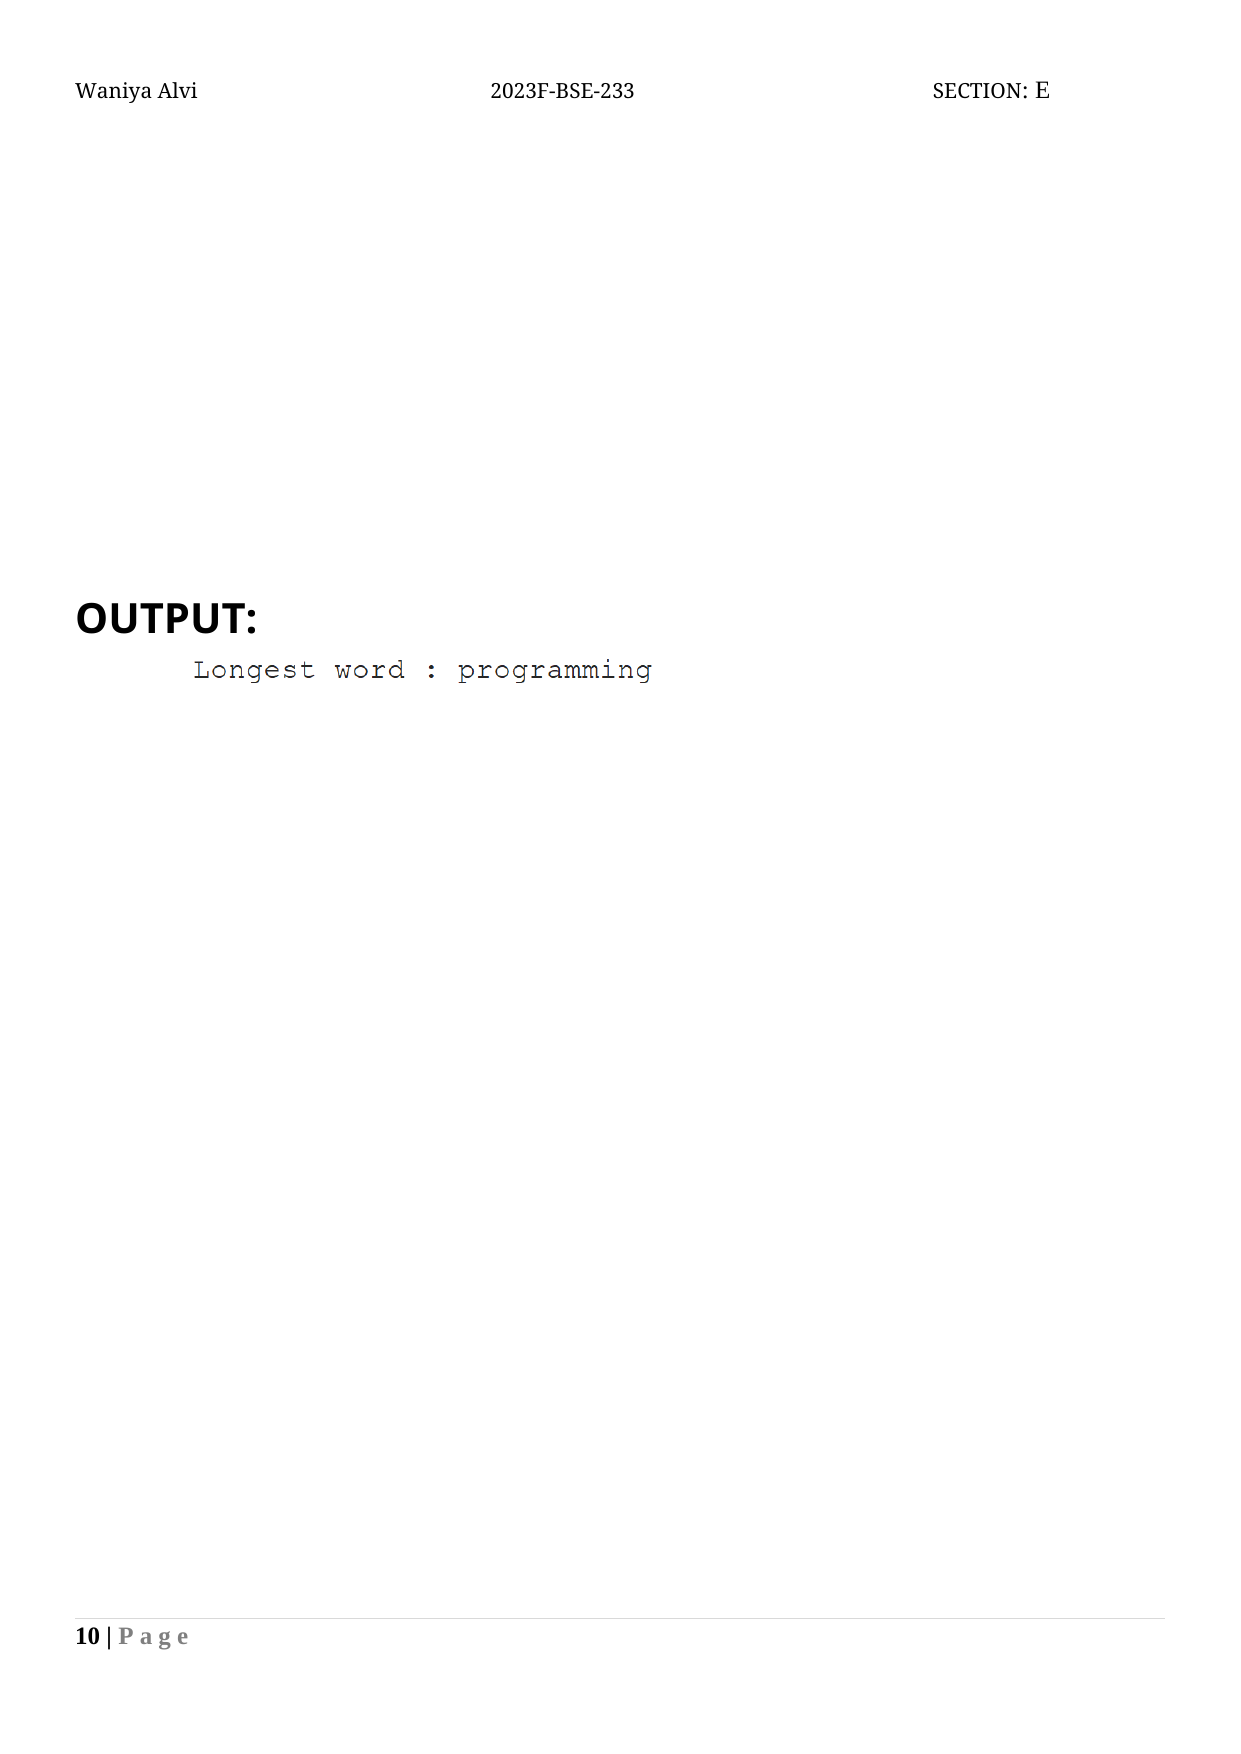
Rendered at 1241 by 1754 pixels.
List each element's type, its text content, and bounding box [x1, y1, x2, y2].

picture [186, 651, 710, 689]
text OUTPUT: [75, 589, 1165, 646]
